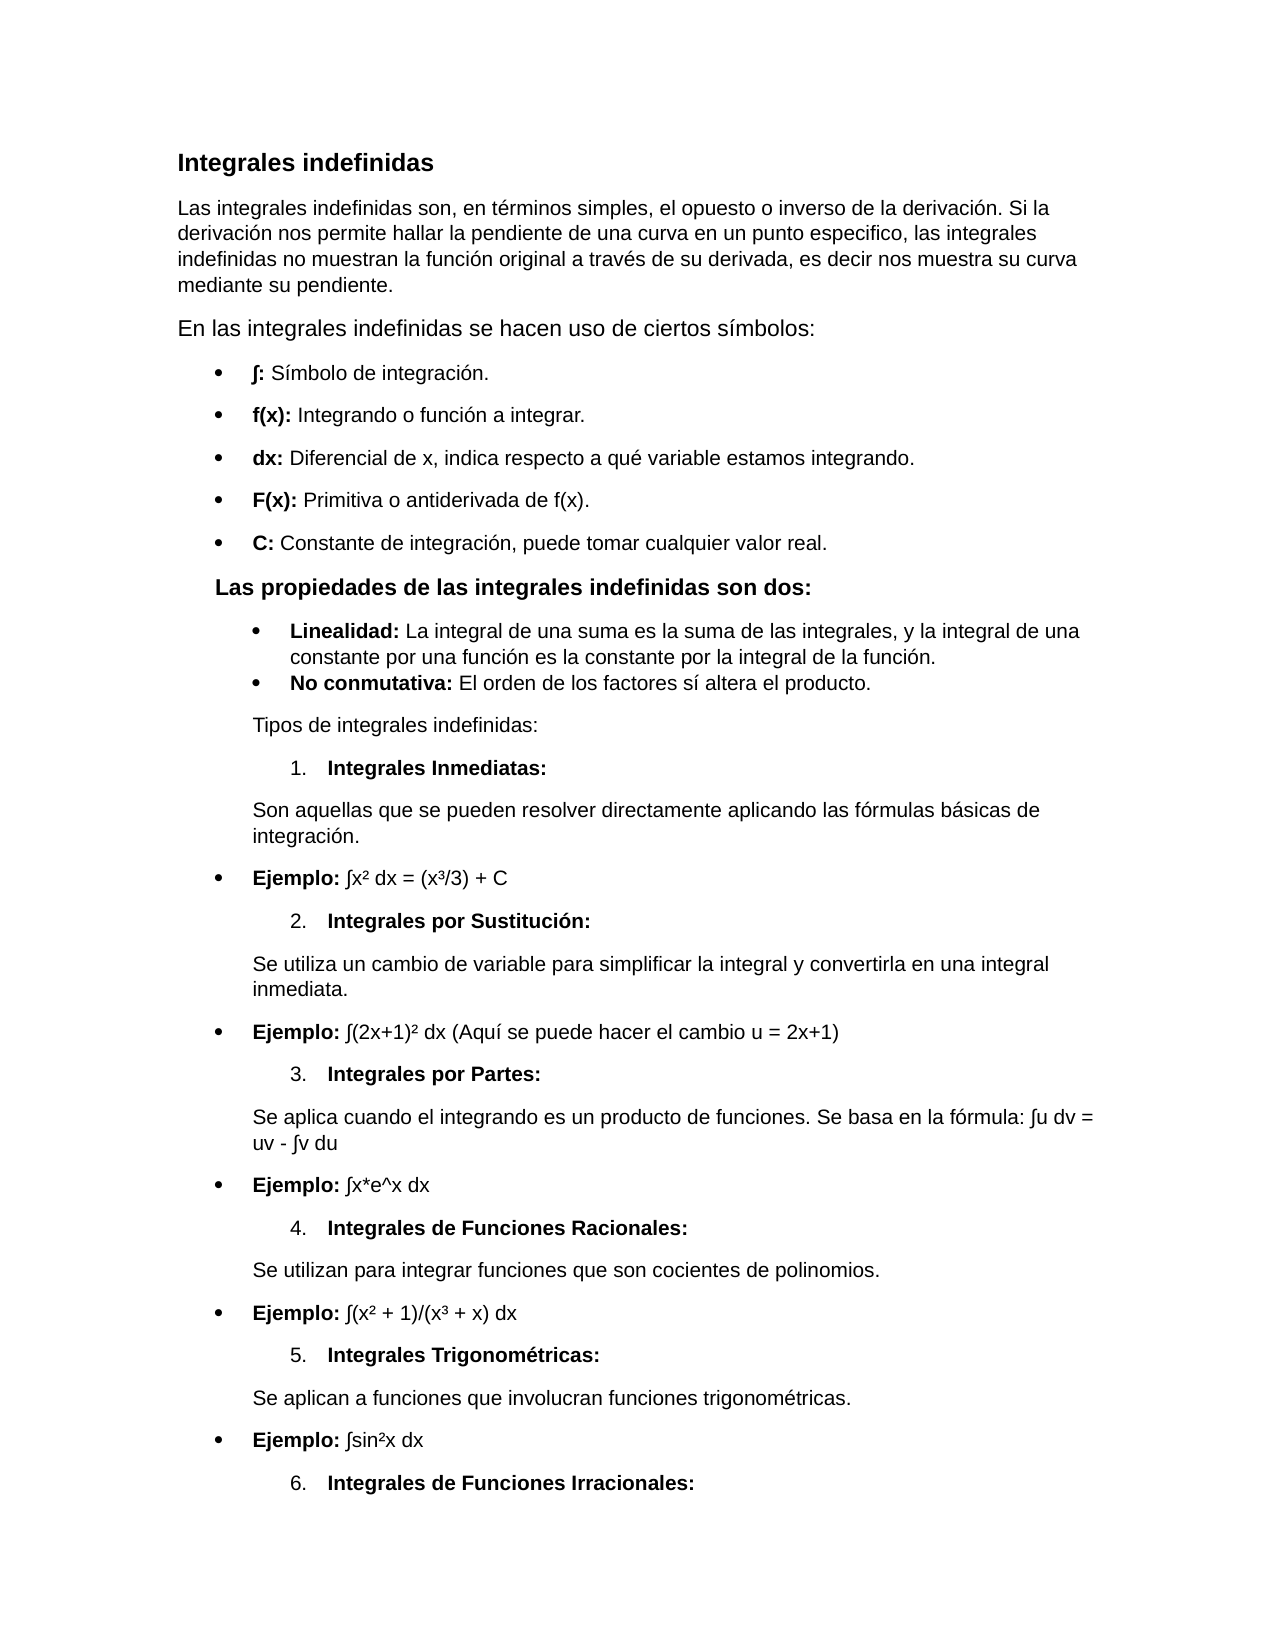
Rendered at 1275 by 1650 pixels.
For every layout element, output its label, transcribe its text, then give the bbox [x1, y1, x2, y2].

list Ejemplo: ∫x² dx = (x³/3) + C [215, 866, 1098, 890]
list C: Constante de integración, puede tomar cualquier valor real. [215, 531, 1098, 555]
list Integrales de Funciones Irracionales: [290, 1471, 1098, 1495]
text En las integrales indefinidas se hacen uso de ciertos símbolos: [177, 315, 1098, 342]
list Integrales Inmediatas: [290, 755, 1098, 779]
list Integrales de Funciones Racionales: [290, 1216, 1098, 1240]
text Las integrales indefinidas son, en términos simples, el opuesto o inverso de la derivación. Si la derivación nos permite hallar la pendiente de una curva en un punto especifico, las integrales indefinidas no muestran la función original a través de su derivada, es decir nos muestra su curva mediante su pendiente. [177, 195, 1098, 297]
list dx: Diferencial de x, indica respecto a qué variable estamos integrando. [215, 446, 1098, 470]
list Integrales por Partes: [290, 1062, 1098, 1086]
text Tipos de integrales indefinidas: [252, 713, 1098, 737]
list Ejemplo: ∫x*e^x dx [215, 1173, 1098, 1197]
text Se aplica cuando el integrando es un producto de funciones. Se basa en la fórmula: ∫u dv = uv - ∫v du [252, 1105, 1098, 1154]
text Integrales indefinidas [177, 148, 1098, 176]
list Integrales Trigonométricas: [290, 1343, 1098, 1367]
text Son aquellas que se pueden resolver directamente aplicando las fórmulas básicas de integración. [252, 798, 1098, 848]
text Se utiliza un cambio de variable para simplificar la integral y convertirla en una integral inmediata. [252, 951, 1098, 1001]
list No conmutativa: El orden de los factores sí altera el producto. [252, 670, 1098, 694]
text Las propiedades de las integrales indefinidas son dos: [215, 573, 1098, 600]
text Se aplican a funciones que involucran funciones trigonométricas. [252, 1386, 1098, 1410]
list Ejemplo: ∫(x² + 1)/(x³ + x) dx [215, 1301, 1098, 1325]
list F(x): Primitiva o antiderivada de f(x). [215, 488, 1098, 512]
list Ejemplo: ∫(2x+1)² dx (Aquí se puede hacer el cambio u = 2x+1) [215, 1020, 1098, 1044]
list Ejemplo: ∫sin²x dx [215, 1428, 1098, 1452]
text Se utilizan para integrar funciones que son cocientes de polinomios. [252, 1258, 1098, 1282]
list Linealidad: La integral de una suma es la suma de las integrales, y la integral de una constante por una función es la constante por la integral de la función. [252, 618, 1098, 668]
list Integrales por Sustitución: [290, 909, 1098, 933]
list ∫: Símbolo de integración. [215, 360, 1098, 384]
list f(x): Integrando o función a integrar. [215, 403, 1098, 427]
